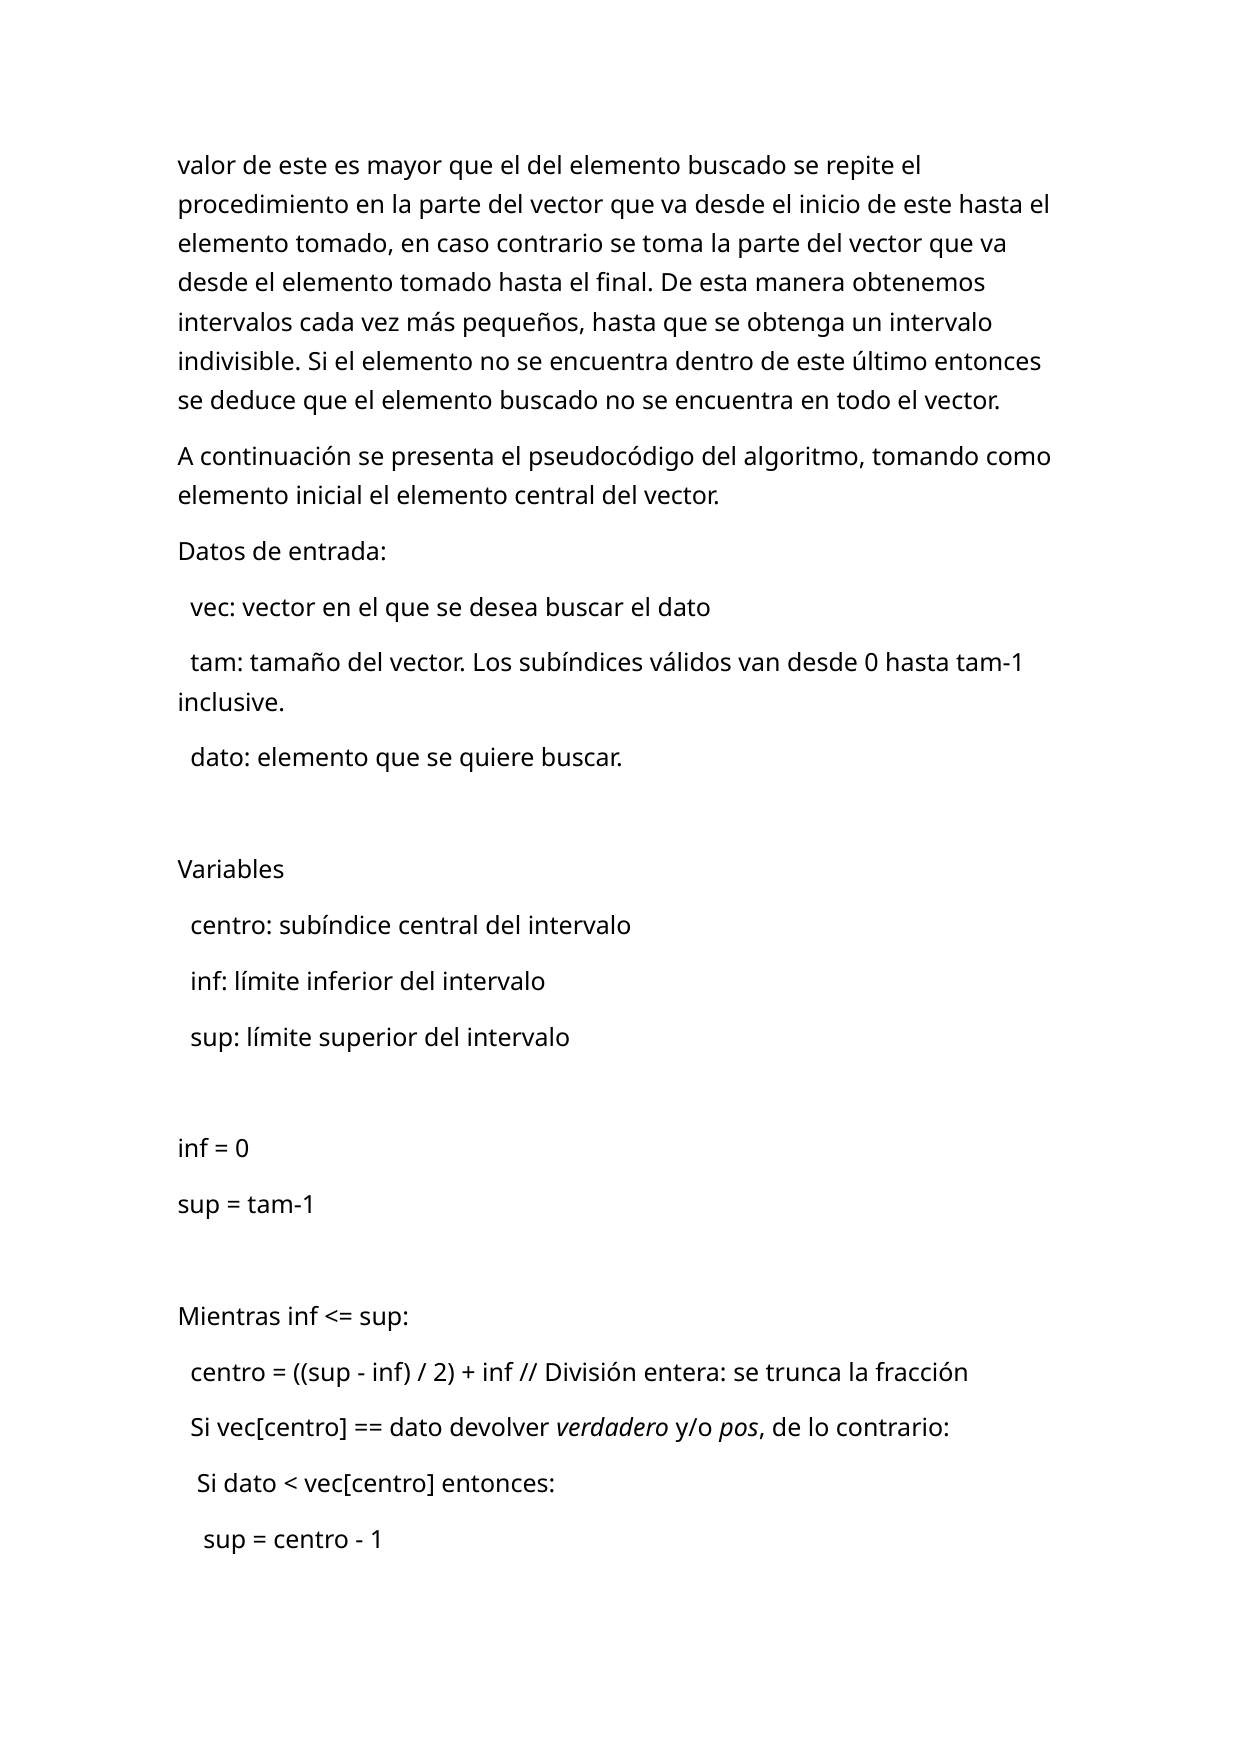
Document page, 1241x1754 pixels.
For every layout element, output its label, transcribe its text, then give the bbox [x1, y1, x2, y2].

text centro: subíndice central del intervalo [177, 908, 1063, 942]
text Variables [177, 852, 1063, 886]
text dato: elemento que se quiere buscar. [177, 740, 1063, 774]
text sup = tam-1 [177, 1187, 1063, 1221]
text Datos de entrada: [177, 533, 1063, 567]
text Mientras inf <= sup: [177, 1298, 1063, 1332]
text Si vec[centro] == dato devolver verdadero y/o pos, de lo contrario: [177, 1410, 1063, 1444]
text Si dato < vec[centro] entonces: [177, 1466, 1063, 1500]
text sup = centro - 1 [177, 1522, 1063, 1556]
text A continuación se presenta el pseudocódigo del algoritmo, tomando como elemento inicial el elemento central del vector. [177, 438, 1063, 512]
text sup: límite superior del intervalo [177, 1019, 1063, 1053]
text centro = ((sup - inf) / 2) + inf // División entera: se trunca la fracción [177, 1354, 1063, 1388]
text vec: vector en el que se desea buscar el dato [177, 589, 1063, 623]
text inf: límite inferior del intervalo [177, 963, 1063, 997]
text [177, 148, 1063, 417]
text tam: tamaño del vector. Los subíndices válidos van desde 0 hasta tam-1 inclusive. [177, 645, 1063, 718]
text inf = 0 [177, 1131, 1063, 1165]
